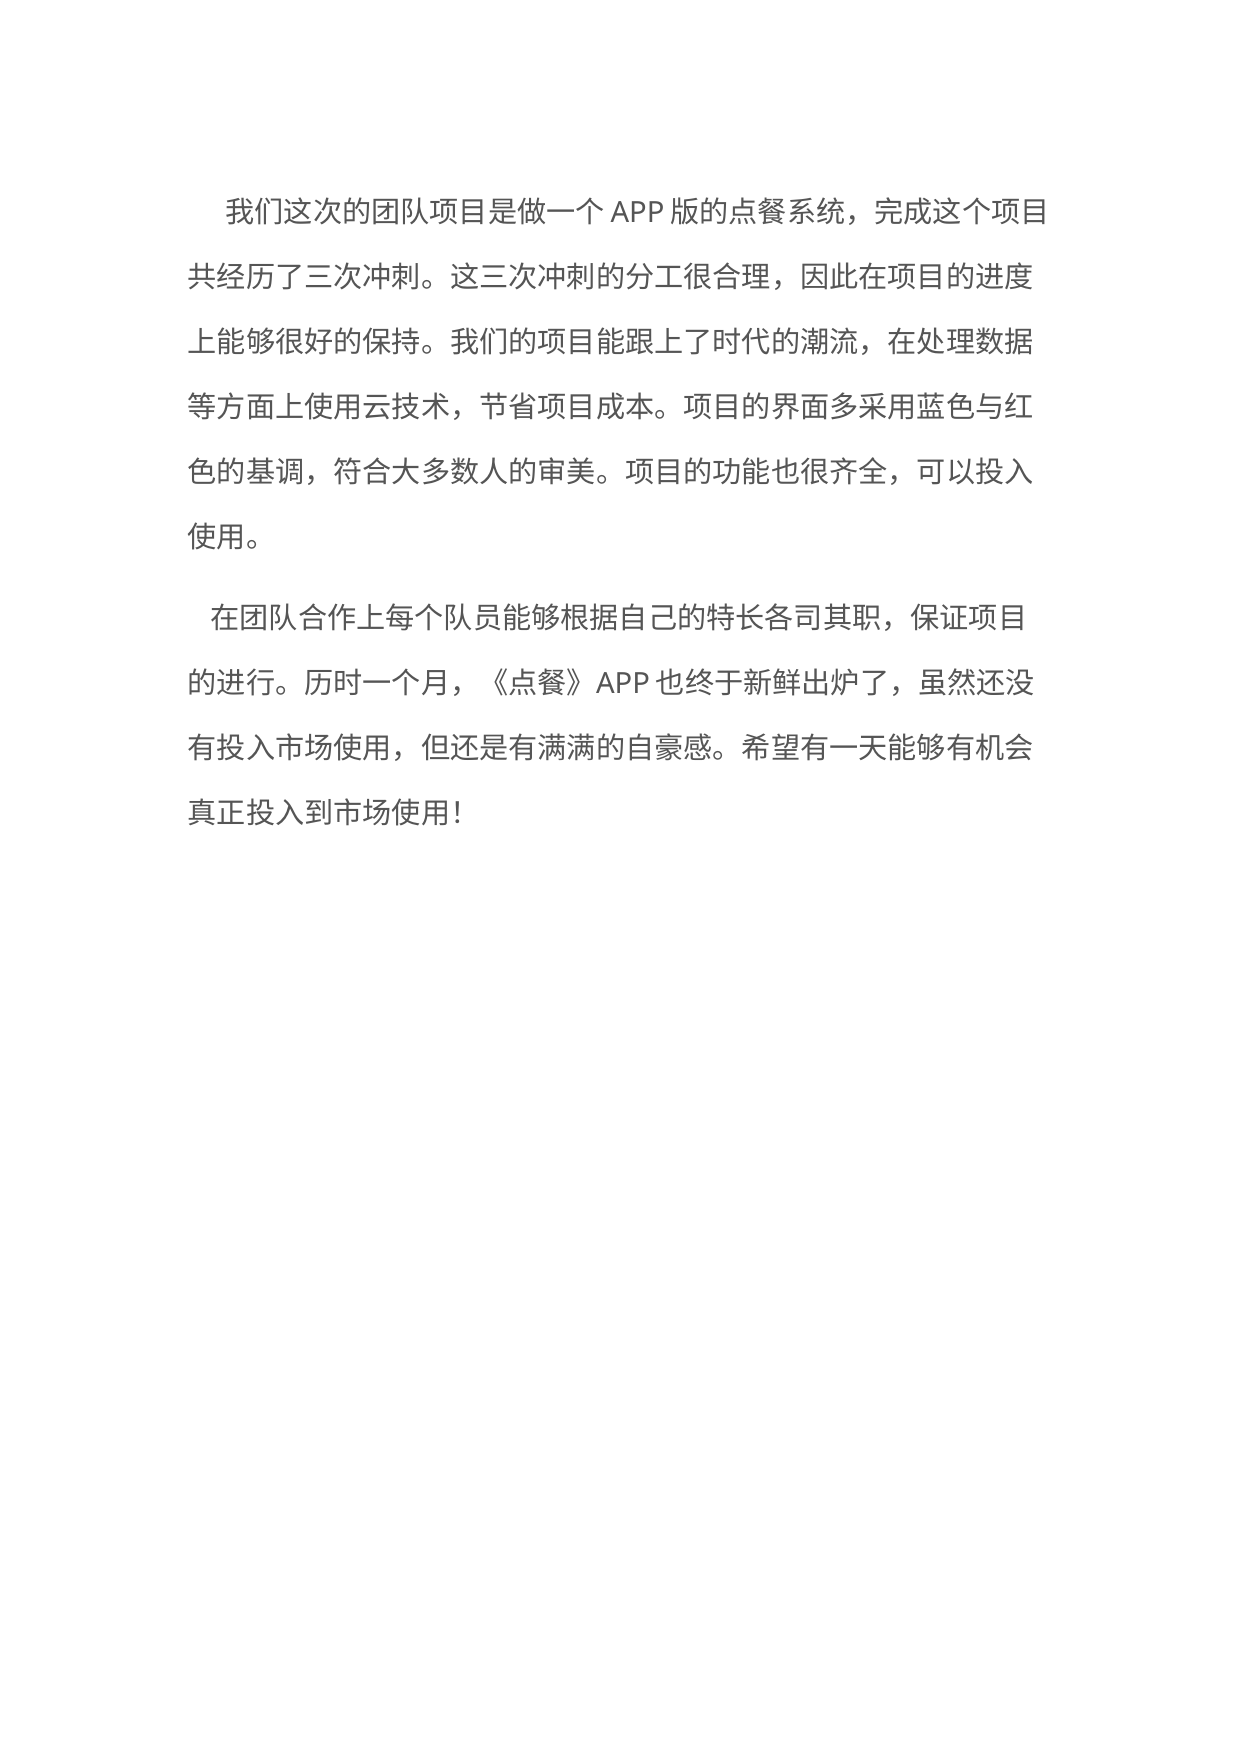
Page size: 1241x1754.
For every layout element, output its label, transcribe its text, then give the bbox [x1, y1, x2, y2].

text 在团队合作上每个队员能够根据自己的特长各司其职，保证项目的进行。历时一个月，《点餐》APP也终于新鲜出炉了，虽然还没有投入市场使用，但还是有满满的自豪感。希望有一天能够有机会真正投入到市场使用！ [187, 583, 1053, 843]
text 我们这次的团队项目是做一个APP版的点餐系统，完成这个项目共经历了三次冲刺。这三次冲刺的分工很合理，因此在项目的进度上能够很好的保持。我们的项目能跟上了时代的潮流，在处理数据等方面上使用云技术，节省项目成本。项目的界面多采用蓝色与红色的基调，符合大多数人的审美。项目的功能也很齐全，可以投入使用。 [187, 178, 1053, 568]
